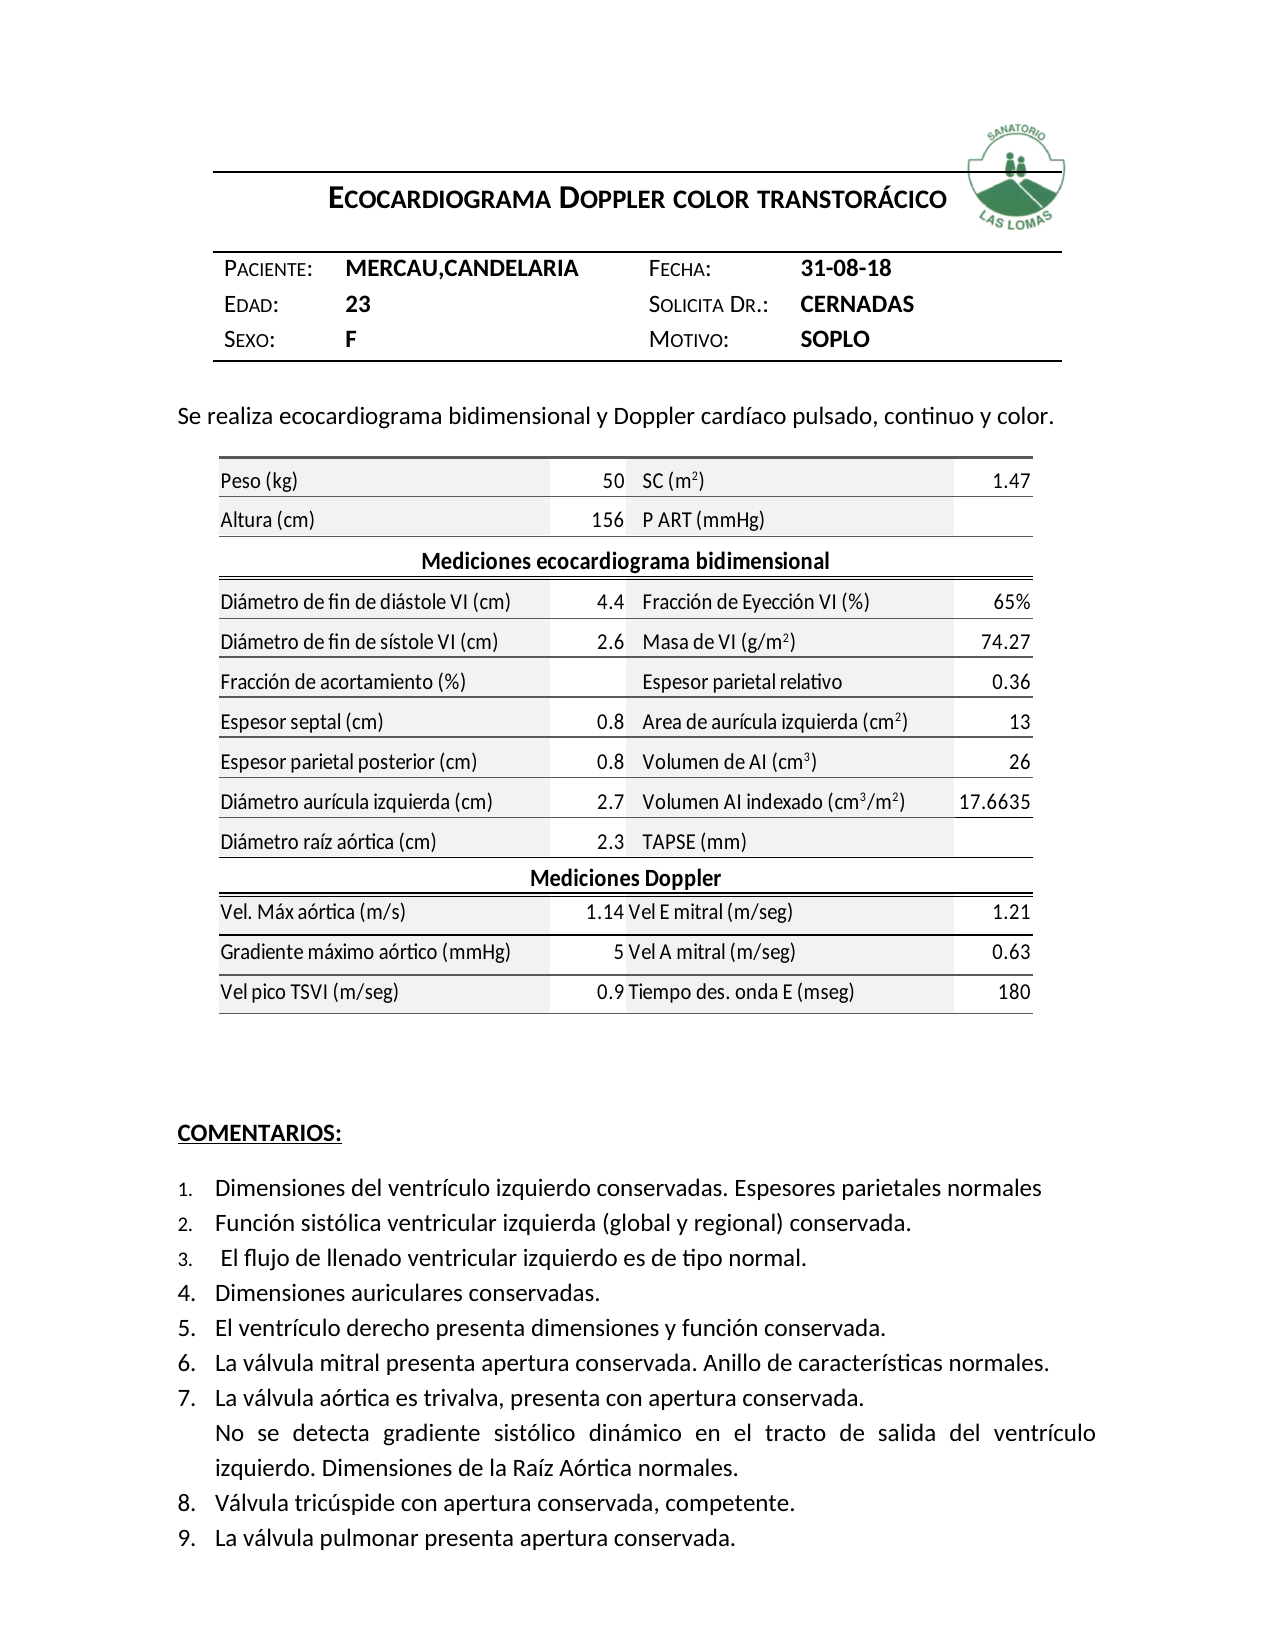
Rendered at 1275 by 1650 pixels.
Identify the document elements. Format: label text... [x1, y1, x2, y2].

table_cell F [334, 323, 637, 360]
table_cell Solicita Dr.: [638, 288, 789, 323]
list Función sistólica ventricular izquierda (global y regional) conservada. [177, 1208, 1098, 1238]
table_cell Sexo: [213, 323, 334, 360]
list La válvula pulmonar presenta apertura conservada. [177, 1523, 1098, 1553]
table_cell SOPLO [789, 323, 1062, 360]
table_cell MERCAU,CANDELARIA [334, 253, 637, 288]
table_cell Edad: [213, 288, 334, 323]
list Dimensiones auriculares conservadas. [177, 1278, 1098, 1308]
table_cell CERNADAS [789, 288, 1062, 323]
table_cell Paciente: [213, 253, 334, 288]
table_cell Fecha: [638, 253, 789, 288]
list La válvula mitral presenta apertura conservada. Anillo de características normales. [177, 1348, 1098, 1378]
table_cell 23 [334, 288, 637, 323]
text Se realiza ecocardiograma bidimensional y Doppler cardíaco pulsado, continuo y color. [177, 400, 1098, 431]
table_cell 31-08-18 [789, 253, 1062, 288]
picture [946, 118, 1085, 236]
list La válvula aórtica es trivalva, presenta con apertura conservada. [177, 1383, 1098, 1413]
subtitle No se detecta gradiente sistólico dinámico en el tracto de salida del ventrículo izquierdo. Dimensiones de la Raíz Aórtica normales. [215, 1418, 1098, 1483]
table_header Ecocardiograma Doppler color transtorácico [213, 173, 1062, 251]
list El ventrículo derecho presenta dimensiones y función conservada. [177, 1313, 1098, 1343]
text COMENTARIOS: [177, 1117, 1098, 1147]
table_cell Motivo: [638, 323, 789, 360]
list El flujo de llenado ventricular izquierdo es de tipo normal. [177, 1243, 1098, 1273]
list Dimensiones del ventrículo izquierdo conservadas. Espesores parietales normales [177, 1173, 1098, 1203]
list Válvula tricúspide con apertura conservada, competente. [177, 1488, 1098, 1518]
